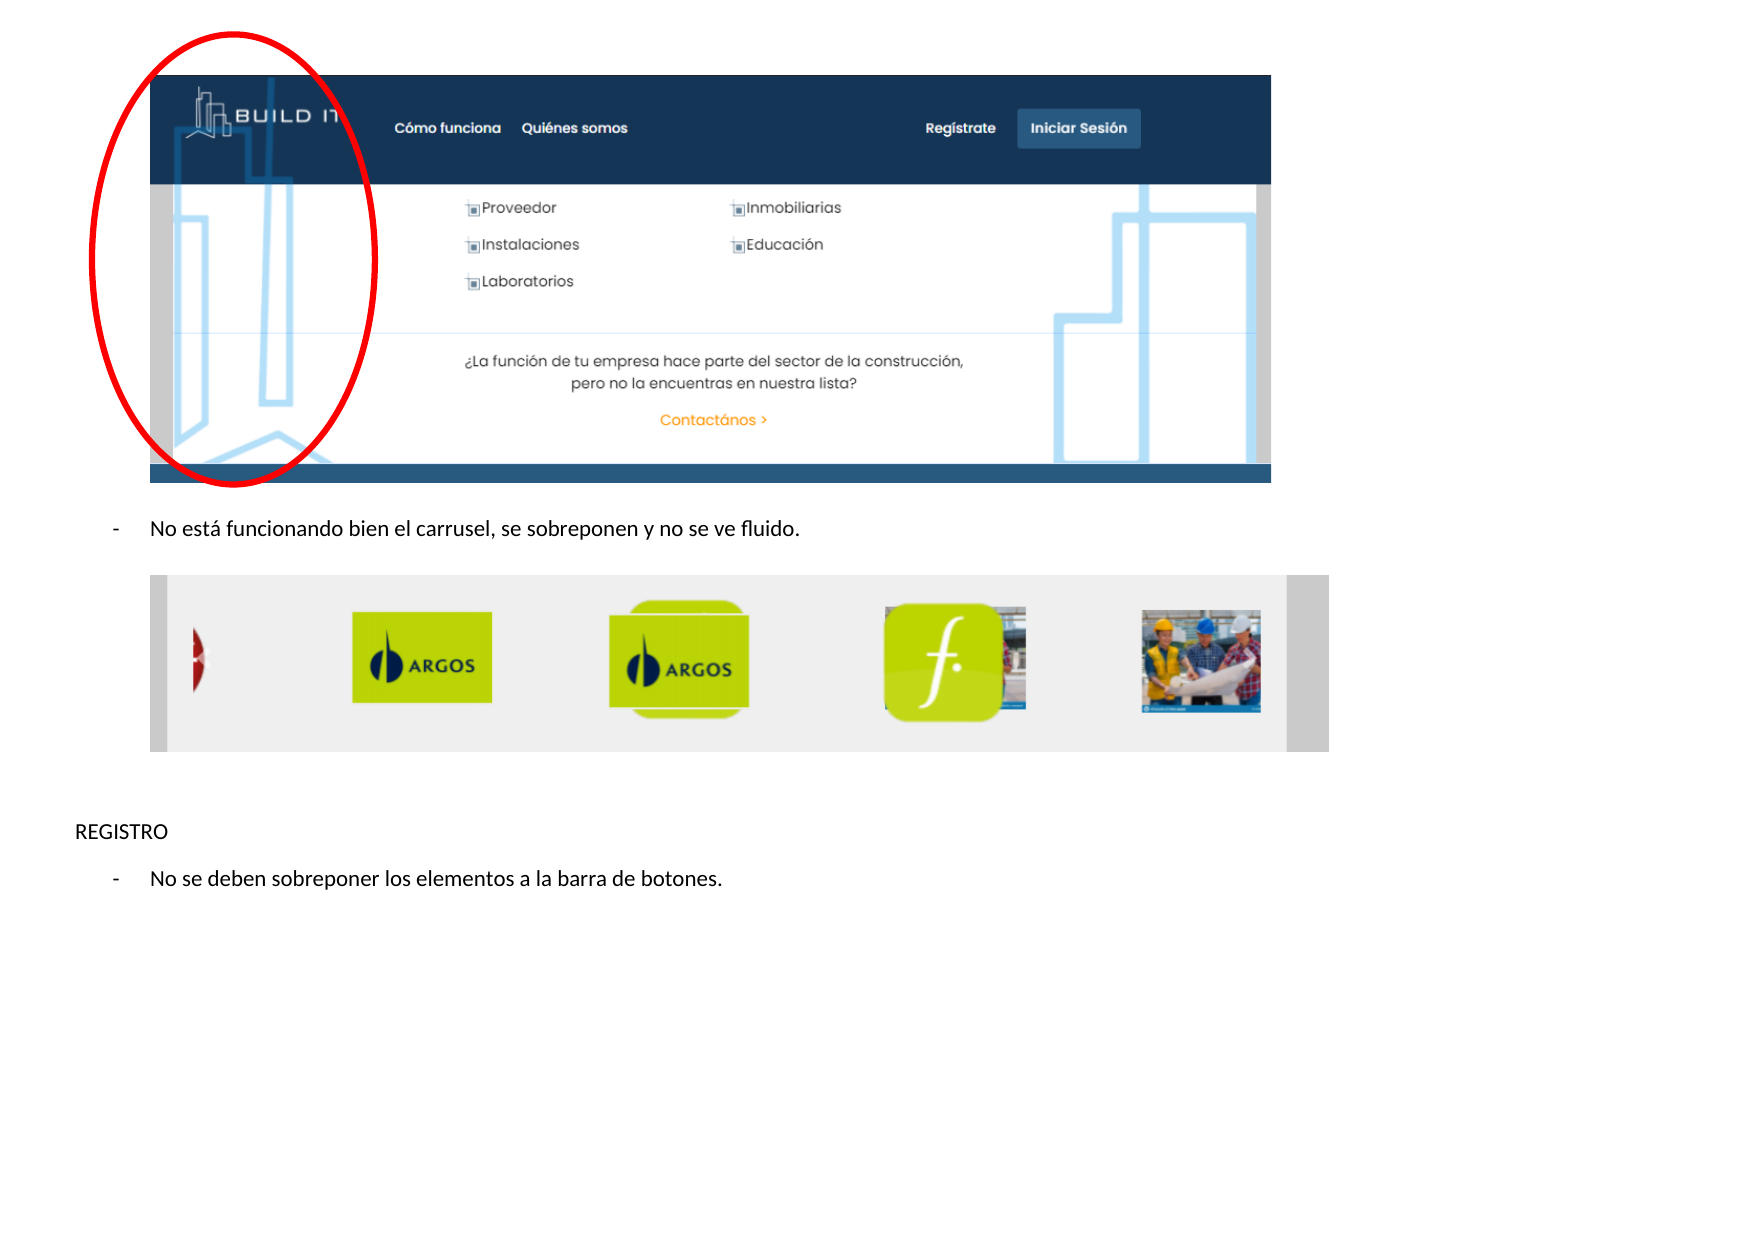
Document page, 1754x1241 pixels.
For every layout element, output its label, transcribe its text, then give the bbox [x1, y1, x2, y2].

list No está funcionando bien el carrusel, se sobreponen y no se ve fluido. [112, 514, 1679, 543]
list No se deben sobreponer los elementos a la barra de botones. [112, 864, 1679, 892]
text REGISTRO [75, 817, 1679, 845]
